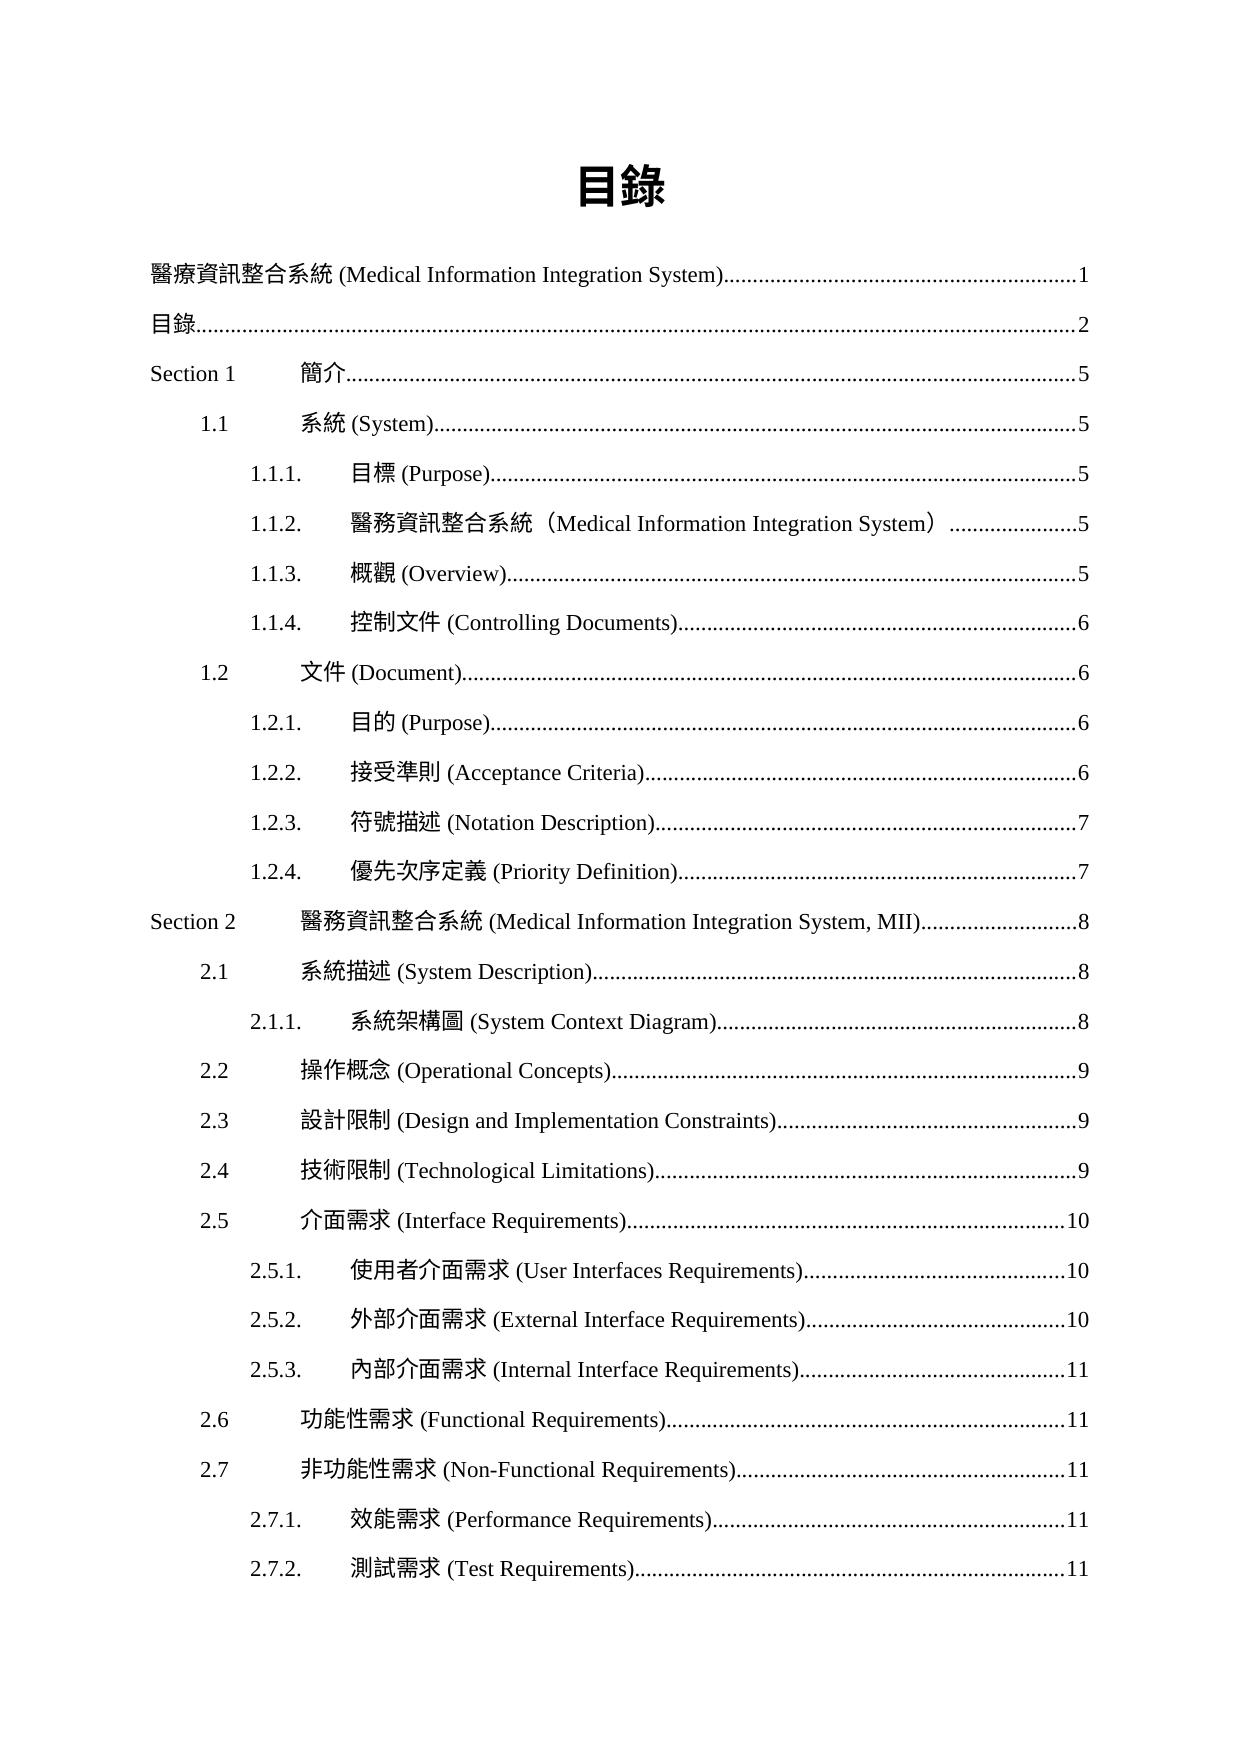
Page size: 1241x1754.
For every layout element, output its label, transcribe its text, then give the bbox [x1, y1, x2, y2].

text 1.2.2. 接受準則 (Acceptance Criteria) 6 [250, 754, 1090, 787]
text 目錄 2 [150, 306, 1090, 339]
text 2.1 系統描述 (System Description) 8 [200, 953, 1090, 986]
text 2.7.1. 效能需求 (Performance Requirements) 11 [250, 1501, 1090, 1534]
text 1.2.3. 符號描述 (Notation Description) 7 [250, 803, 1090, 837]
text Section 2 醫務資訊整合系統 (Medical Information Integration System, MII) 8 [150, 903, 1090, 936]
text 1.1.1. 目標 (Purpose) 5 [250, 455, 1090, 488]
text 1.2.1. 目的 (Purpose) 6 [250, 704, 1090, 737]
text 2.5.3. 內部介面需求 (Internal Interface Requirements) 11 [250, 1351, 1090, 1384]
text 2.5.2. 外部介面需求 (External Interface Requirements) 10 [250, 1301, 1090, 1334]
text 1.2 文件 (Document) 6 [200, 654, 1090, 687]
text 2.2 操作概念 (Operational Concepts) 9 [200, 1052, 1090, 1086]
text 2.7 非功能性需求 (Non-Functional Requirements) 11 [200, 1451, 1090, 1484]
text 2.7.2. 測試需求 (Test Requirements) 11 [250, 1550, 1090, 1583]
text Section 1 簡介 5 [150, 355, 1090, 388]
text 2.3 設計限制 (Design and Implementation Constraints) 9 [200, 1102, 1090, 1135]
text 2.6 功能性需求 (Functional Requirements) 11 [200, 1401, 1090, 1434]
text 1.1.3. 概觀 (Overview) 5 [250, 554, 1090, 588]
title 目錄 [150, 150, 1090, 216]
text 2.4 技術限制 (Technological Limitations) 9 [200, 1152, 1090, 1185]
text 醫療資訊整合系統 (Medical Information Integration System) 1 [150, 256, 1090, 289]
text 2.5.1. 使用者介面需求 (User Interfaces Requirements) 10 [250, 1252, 1090, 1285]
text 2.1.1. 系統架構圖 (System Context Diagram) 8 [250, 1003, 1090, 1036]
text 1.1.2. 醫務資訊整合系統（Medical Information Integration System） 5 [250, 505, 1090, 538]
text 2.5 介面需求 (Interface Requirements) 10 [200, 1202, 1090, 1235]
text 1.1.4. 控制文件 (Controlling Documents) 6 [250, 604, 1090, 637]
text 1.1 系統 (System) 5 [200, 405, 1090, 438]
text 1.2.4. 優先次序定義 (Priority Definition) 7 [250, 853, 1090, 886]
